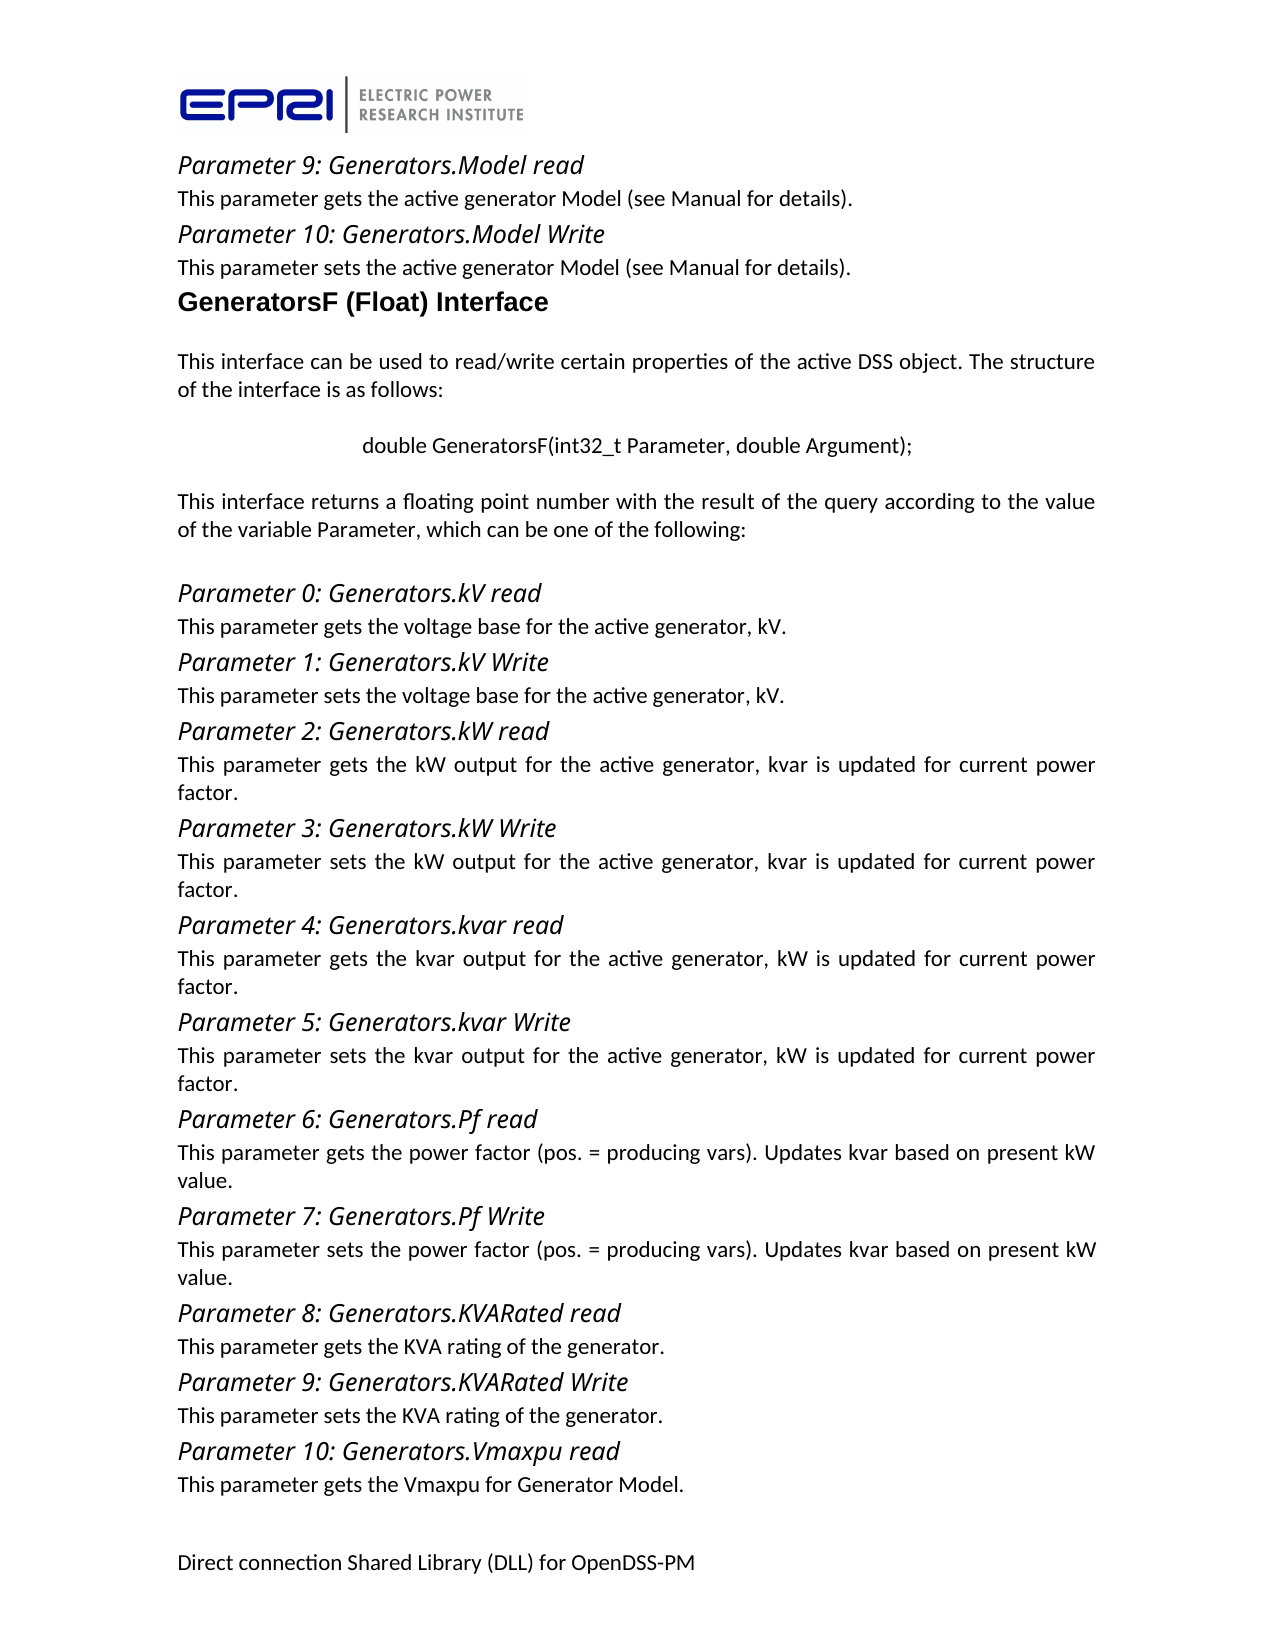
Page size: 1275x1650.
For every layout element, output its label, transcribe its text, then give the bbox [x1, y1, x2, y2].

text This parameter gets the Vmaxpu for Generator Model. [177, 1470, 1098, 1498]
subtitle Parameter 0: Generators.kV read [177, 576, 1098, 610]
subtitle Parameter 7: Generators.Pf Write [177, 1198, 1098, 1232]
subtitle Parameter 6: Generators.Pf read [177, 1101, 1098, 1136]
subtitle Parameter 10: Generators.Vmaxpu read [177, 1433, 1098, 1467]
text This parameter sets the power factor (pos. = producing vars). Updates kvar based on present kW value. [177, 1235, 1098, 1291]
subtitle Parameter 9: Generators.Model read [177, 148, 1098, 182]
text This parameter gets the kW output for the active generator, kvar is updated for current power factor. [177, 750, 1098, 806]
text This parameter gets the active generator Model (see Manual for details). [177, 184, 1098, 212]
text This parameter gets the KVA rating of the generator. [177, 1332, 1098, 1360]
text This parameter gets the power factor (pos. = producing vars). Updates kvar based on present kW value. [177, 1138, 1098, 1194]
subtitle Parameter 2: Generators.kW read [177, 713, 1098, 748]
subtitle Parameter 9: Generators.KVARated Write [177, 1364, 1098, 1398]
text This interface returns a floating point number with the result of the query according to the value of the variable Parameter, which can be one of the following: [177, 487, 1098, 543]
subtitle Parameter 1: Generators.kV Write [177, 644, 1098, 679]
text This parameter sets the voltage base for the active generator, kV. [177, 681, 1098, 709]
text This interface can be used to read/write certain properties of the active DSS object. The structure of the interface is as follows: [177, 347, 1098, 403]
text This parameter sets the kvar output for the active generator, kW is updated for current power factor. [177, 1041, 1098, 1097]
subtitle Parameter 4: Generators.kvar read [177, 907, 1098, 942]
text This parameter sets the KVA rating of the generator. [177, 1401, 1098, 1429]
subtitle Parameter 10: Generators.Model Write [177, 217, 1098, 251]
subtitle Parameter 5: Generators.kvar Write [177, 1004, 1098, 1038]
picture [177, 73, 526, 136]
subtitle Parameter 8: Generators.KVARated read [177, 1295, 1098, 1329]
text double GeneratorsF(int32_t Parameter, double Argument); [177, 431, 1098, 459]
text This parameter sets the kW output for the active generator, kvar is updated for current power factor. [177, 847, 1098, 903]
text This parameter gets the voltage base for the active generator, kV. [177, 612, 1098, 640]
subtitle Parameter 3: Generators.kW Write [177, 811, 1098, 844]
text This parameter sets the active generator Model (see Manual for details). [177, 253, 1098, 281]
subtitle GeneratorsF (Float) Interface [177, 286, 1098, 317]
text This parameter gets the kvar output for the active generator, kW is updated for current power factor. [177, 944, 1098, 1000]
